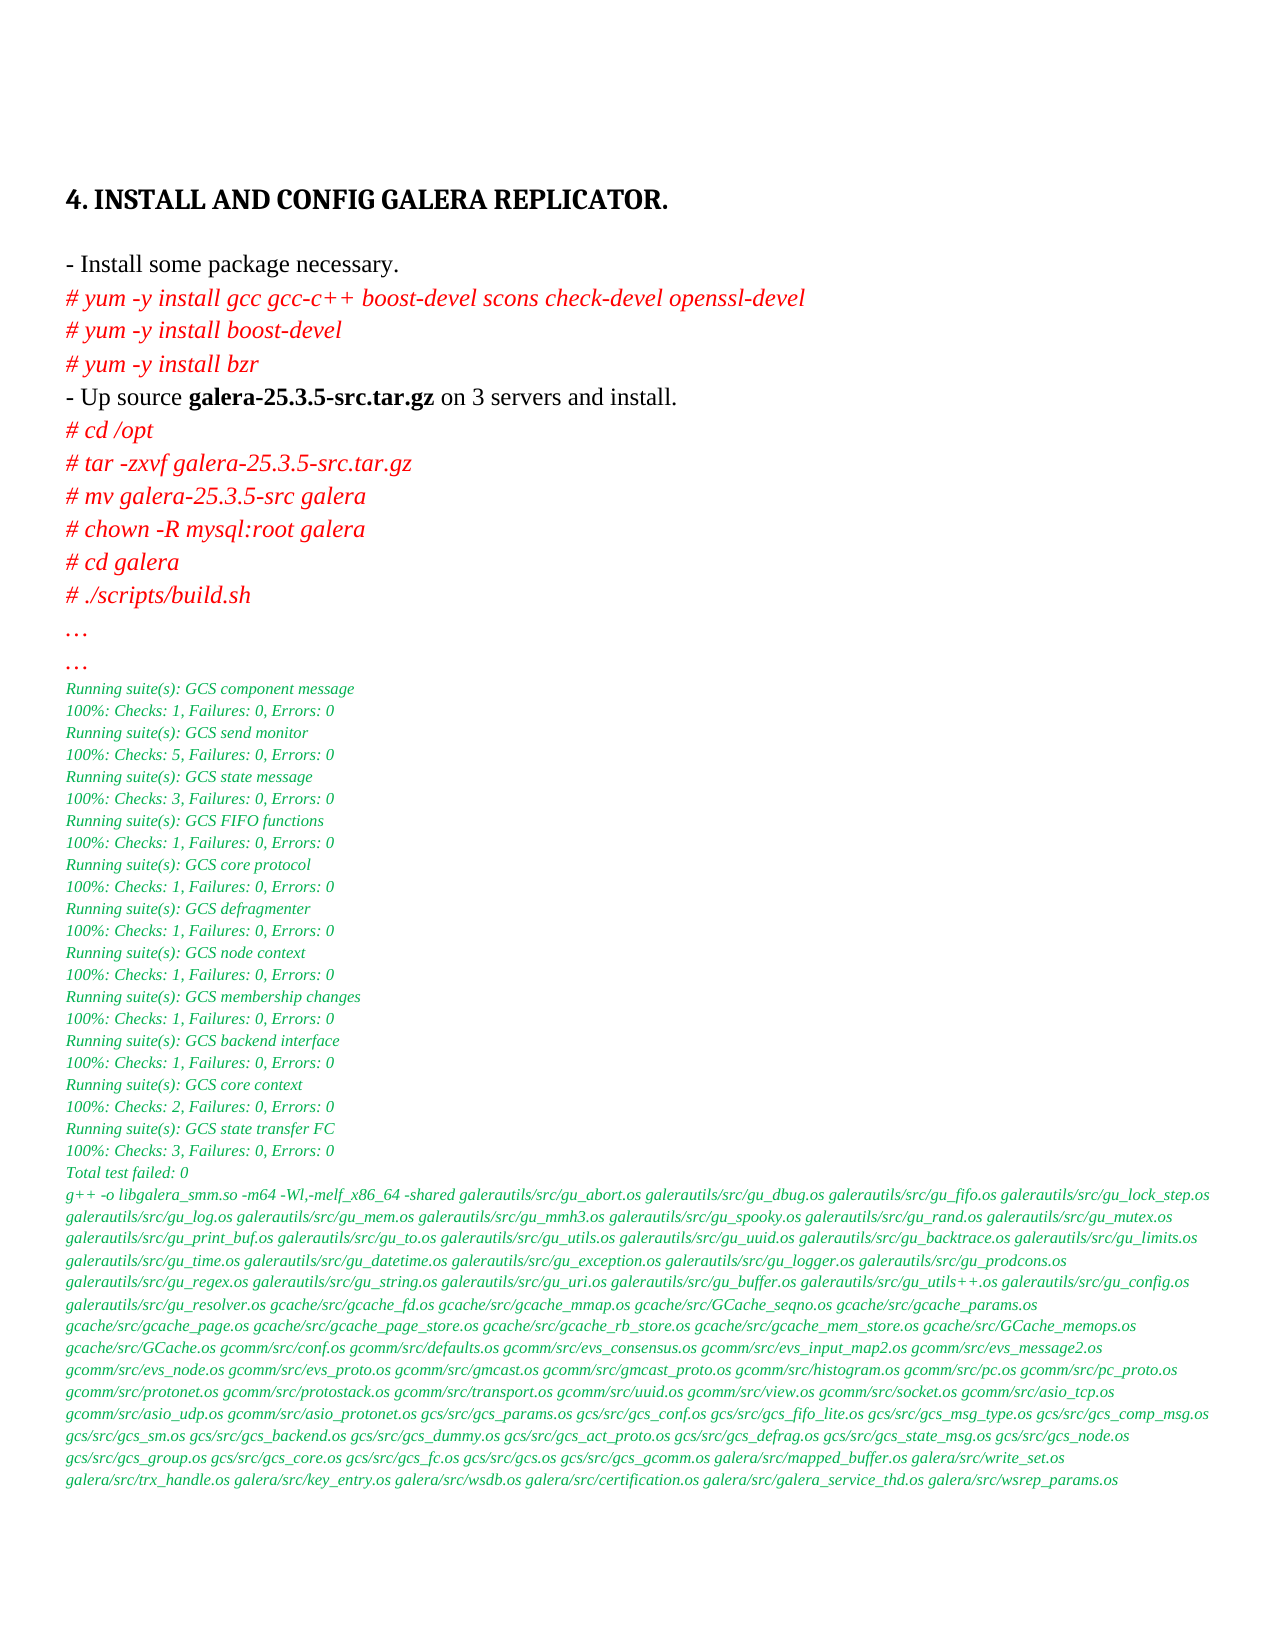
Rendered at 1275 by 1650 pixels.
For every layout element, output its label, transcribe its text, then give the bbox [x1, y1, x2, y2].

text Running suite(s): GCS core protocol [66, 855, 1219, 874]
text Running suite(s): GCS backend interface [66, 1031, 1219, 1050]
text 100%: Checks: 3, Failures: 0, Errors: 0 [66, 789, 1219, 808]
text … [66, 613, 1219, 642]
text 100%: Checks: 5, Failures: 0, Errors: 0 [66, 745, 1219, 764]
text 100%: Checks: 3, Failures: 0, Errors: 0 [66, 1140, 1219, 1159]
text # cd /opt [66, 415, 1219, 443]
text # yum -y install boost-devel [66, 316, 1219, 344]
text - Up source galera-25.3.5-src.tar.gz on 3 servers and install. [66, 382, 1219, 410]
text 100%: Checks: 2, Failures: 0, Errors: 0 [66, 1096, 1219, 1116]
text Running suite(s): GCS node context [66, 943, 1219, 962]
text # mv galera-25.3.5-src galera [66, 481, 1219, 509]
text # cd galera [66, 547, 1219, 576]
text Total test failed: 0 [66, 1162, 1219, 1182]
text 100%: Checks: 1, Failures: 0, Errors: 0 [66, 833, 1219, 852]
text 100%: Checks: 1, Failures: 0, Errors: 0 [66, 1052, 1219, 1072]
text 100%: Checks: 1, Failures: 0, Errors: 0 [66, 877, 1219, 896]
text Running suite(s): GCS membership changes [66, 987, 1219, 1006]
text # chown -R mysql:root galera [66, 514, 1219, 542]
text Running suite(s): GCS send monitor [66, 723, 1219, 742]
text Running suite(s): GCS state message [66, 767, 1219, 786]
text - Install some package necessary. [66, 249, 1219, 278]
text 100%: Checks: 1, Failures: 0, Errors: 0 [66, 1008, 1219, 1028]
text Running suite(s): GCS state transfer FC [66, 1118, 1219, 1138]
text # tar -zxvf galera-25.3.5-src.tar.gz [66, 448, 1219, 476]
text Running suite(s): GCS FIFO functions [66, 811, 1219, 830]
text Running suite(s): GCS defragmenter [66, 899, 1219, 918]
text Running suite(s): GCS core context [66, 1074, 1219, 1094]
subtitle INSTALL AND CONFIG GALERA REPLICATOR. [66, 183, 1219, 217]
text … [66, 646, 1219, 674]
text # ./scripts/build.sh [66, 580, 1219, 608]
text # yum -y install bzr [66, 349, 1219, 377]
text 100%: Checks: 1, Failures: 0, Errors: 0 [66, 964, 1219, 984]
text 100%: Checks: 1, Failures: 0, Errors: 0 [66, 701, 1219, 720]
text Running suite(s): GCS component message [66, 679, 1219, 698]
text 100%: Checks: 1, Failures: 0, Errors: 0 [66, 921, 1219, 940]
text # yum -y install gcc gcc-c++ boost-devel scons check-devel openssl-devel [66, 283, 1219, 311]
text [66, 1184, 1219, 1489]
